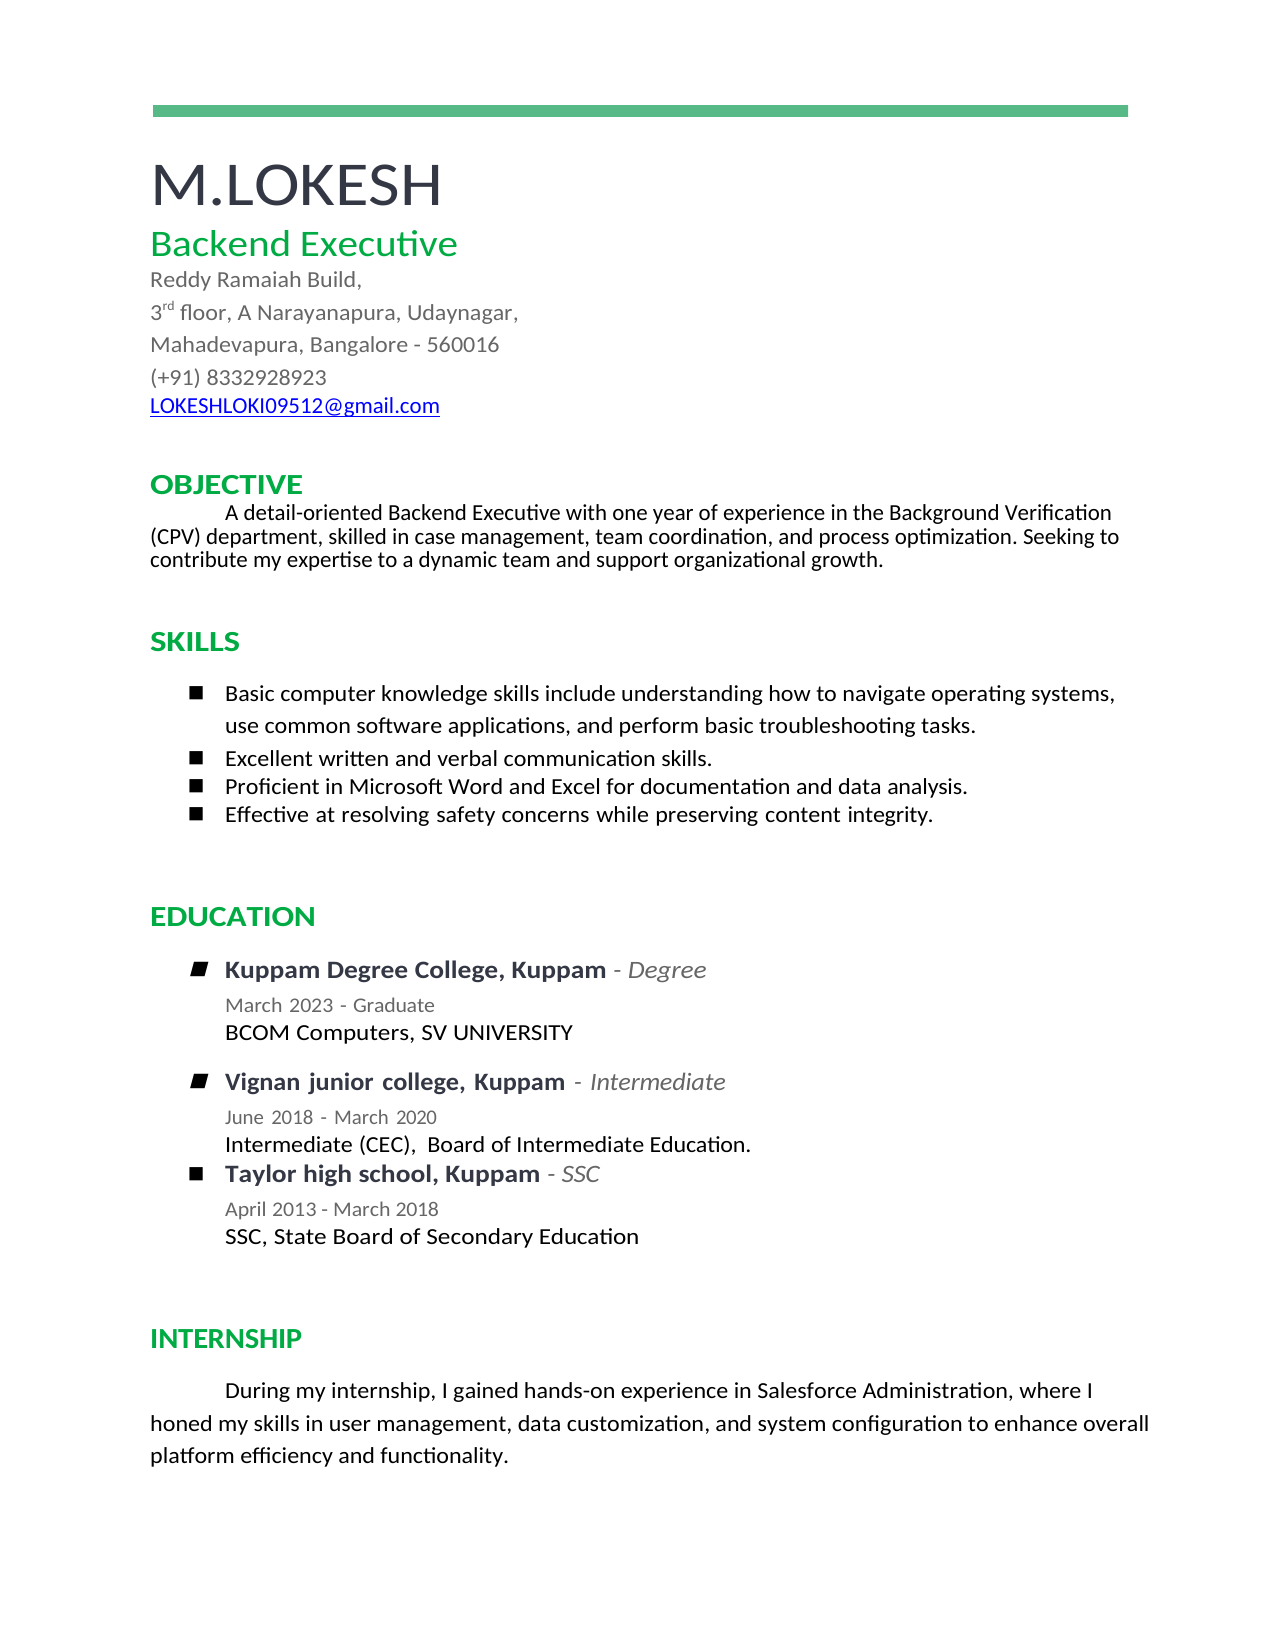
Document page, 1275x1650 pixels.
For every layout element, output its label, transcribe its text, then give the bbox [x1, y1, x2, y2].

text SSC, State Board of Secondary Education [225, 1222, 1162, 1250]
title M.LOKESH [150, 145, 1162, 220]
text June 2018 - March 2020 [150, 1104, 1162, 1130]
list Proficient in Microsoft Word and Excel for documentation and data analysis. [187, 772, 1162, 800]
text During my internship, I gained hands-on experience in Salesforce Administration, where I honed my skills in user management, data customization, and system configuration to enhance overall platform efficiency and functionality. [150, 1376, 1162, 1469]
text Reddy Ramaiah Build, [150, 265, 396, 293]
text 3rd floor, A Narayanapura, Udaynagar, Mahadevapura, Bangalore - 560016 [150, 298, 608, 358]
text A detail-oriented Backend Executive with one year of experience in the Background Verification (CPV) department, skilled in case management, team coordination, and process optimization. Seeking to contribute my expertise to a dynamic team and support organizational growth. [150, 502, 1162, 573]
text Backend Executive [150, 220, 1162, 265]
subtitle OBJECTIVE [150, 466, 1162, 502]
text (+91) 8332928923 [150, 363, 396, 391]
text April 2013 - March 2018 [150, 1197, 1162, 1222]
subtitle SKILLS [150, 623, 1162, 658]
list Excellent written and verbal communication skills. [187, 744, 1162, 772]
list Basic computer knowledge skills include understanding how to navigate operating systems, use common software applications, and perform basic troubleshooting tasks. [187, 679, 1143, 739]
picture [153, 105, 1129, 117]
subtitle EDUCATION [150, 898, 1162, 934]
text March 2023 - Graduate [150, 992, 1162, 1018]
list Effective at resolving safety concerns while preserving content integrity. [187, 800, 1162, 828]
list Kuppam Degree College, Kuppam - Degree [187, 954, 1162, 985]
text Intermediate (CEC), Board of Intermediate Education. [225, 1130, 1162, 1158]
list Taylor high school, Kuppam - SSC [187, 1158, 1162, 1188]
text BCOM Computers, SV UNIVERSITY [150, 1018, 1162, 1046]
list Vignan junior college, Kuppam - Intermediate [187, 1066, 1162, 1096]
text LOKESHLOKI09512@gmail.com [150, 395, 1162, 419]
subtitle INTERNSHIP [150, 1320, 1162, 1356]
